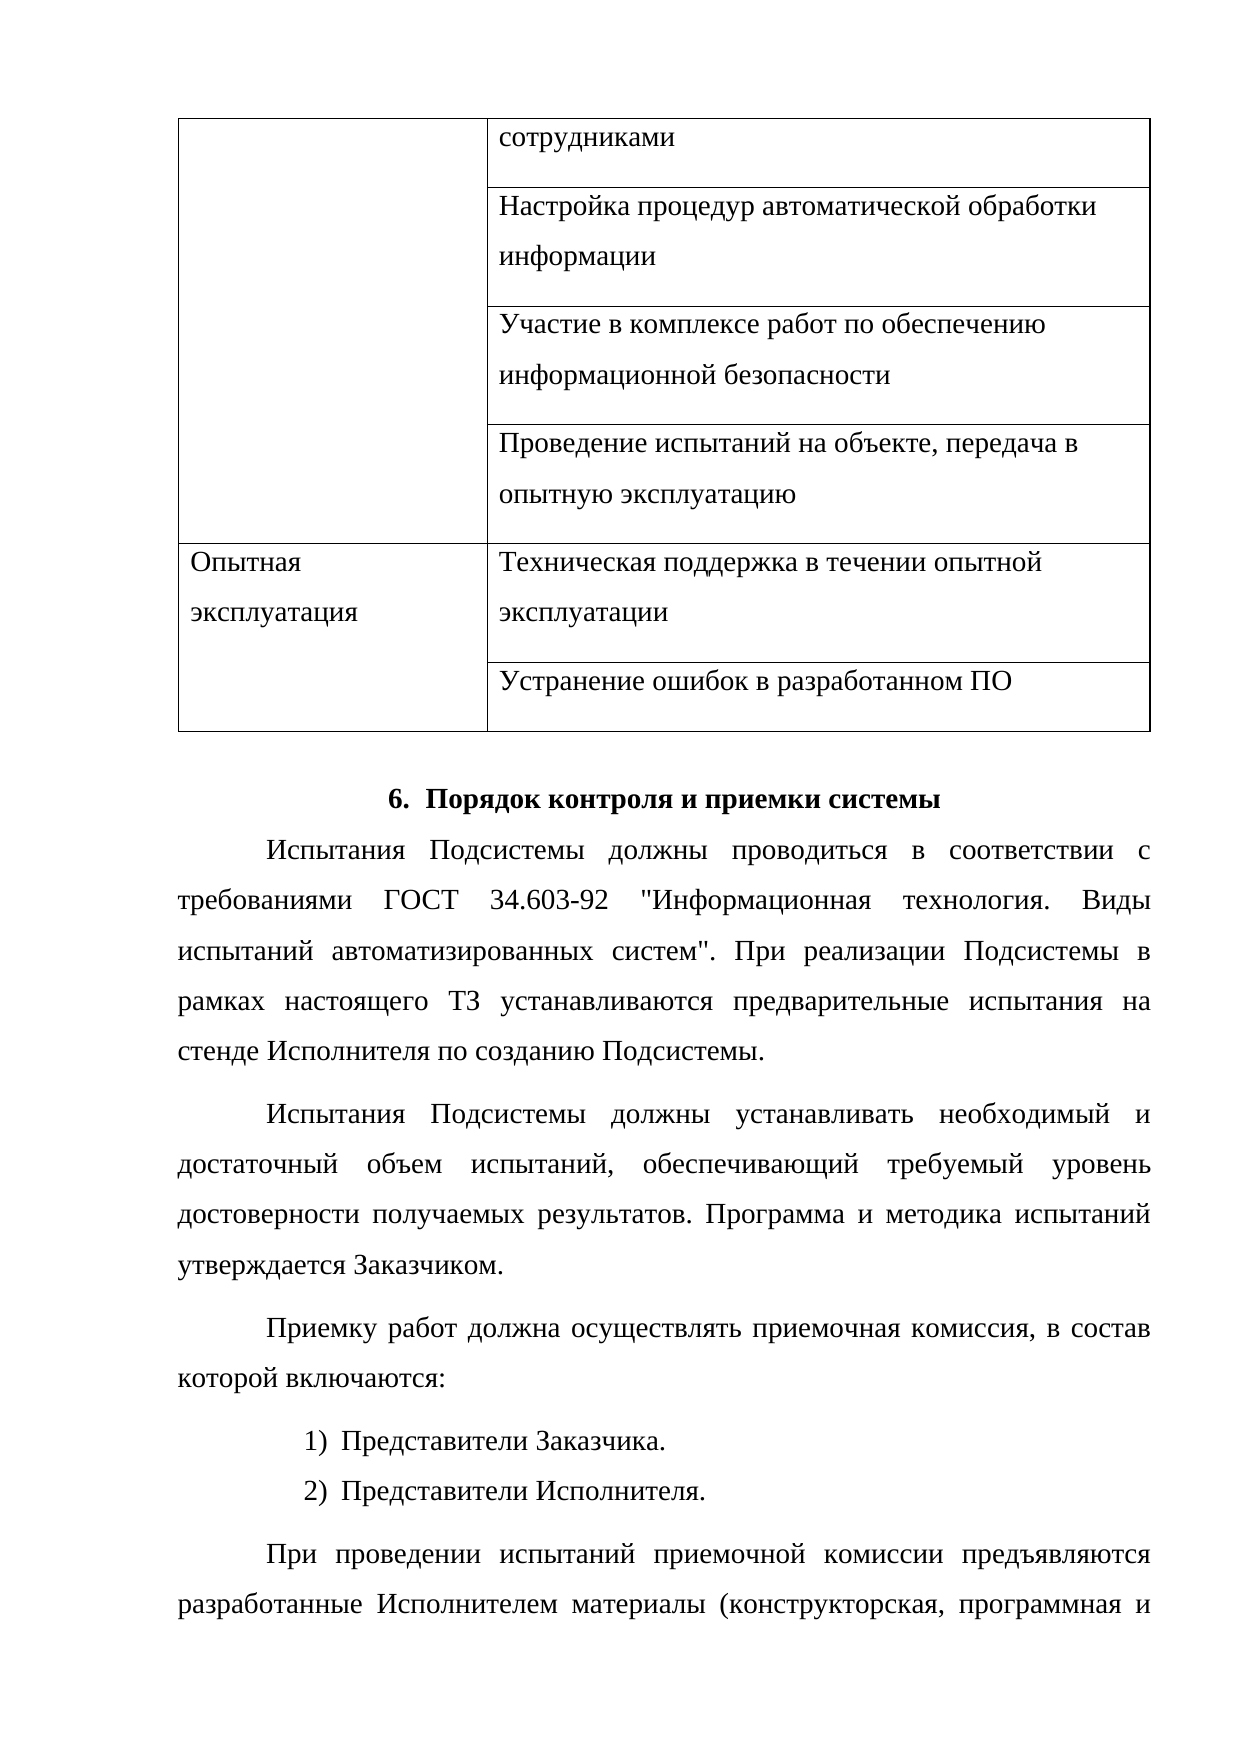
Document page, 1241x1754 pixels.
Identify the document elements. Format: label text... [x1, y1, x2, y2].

list Представители Исполнителя. [303, 1473, 1152, 1507]
table_cell Устранение ошибок в разработанном ПО [488, 663, 1149, 731]
text Испытания Подсистемы должны устанавливать необходимый и достаточный объем испытаний, обеспечивающий требуемый уровень достоверности получаемых результатов. Программа и методика испытаний утверждается Заказчиком. [177, 1096, 1152, 1281]
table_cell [488, 119, 1149, 187]
table_cell Участие в комплексе работ по обеспечению информационной безопасности [488, 307, 1149, 424]
text Приемку работ должна осуществлять приемочная комиссия, в состав которой включаются: [177, 1310, 1152, 1394]
text Испытания Подсистемы должны проводиться в соответствии с требованиями ГОСТ 34.603-92 "Информационная технология. Виды испытаний автоматизированных систем". При реализации Подсистемы в рамках настоящего ТЗ устанавливаются предварительные испытания на стенде Исполнителя по созданию Подсистемы. [177, 832, 1152, 1067]
table_cell Опытная эксплуатация [179, 544, 487, 731]
table_cell Проведение испытаний на объекте, передача в опытную эксплуатацию [488, 425, 1149, 543]
list Представители Заказчика. [303, 1423, 1152, 1456]
subtitle Порядок контроля и приемки системы [177, 782, 1152, 815]
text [177, 1536, 1152, 1620]
table_cell Техническая поддержка в течении опытной эксплуатации [488, 544, 1149, 662]
table_cell Настройка процедур автоматической обработки информации [488, 188, 1149, 306]
